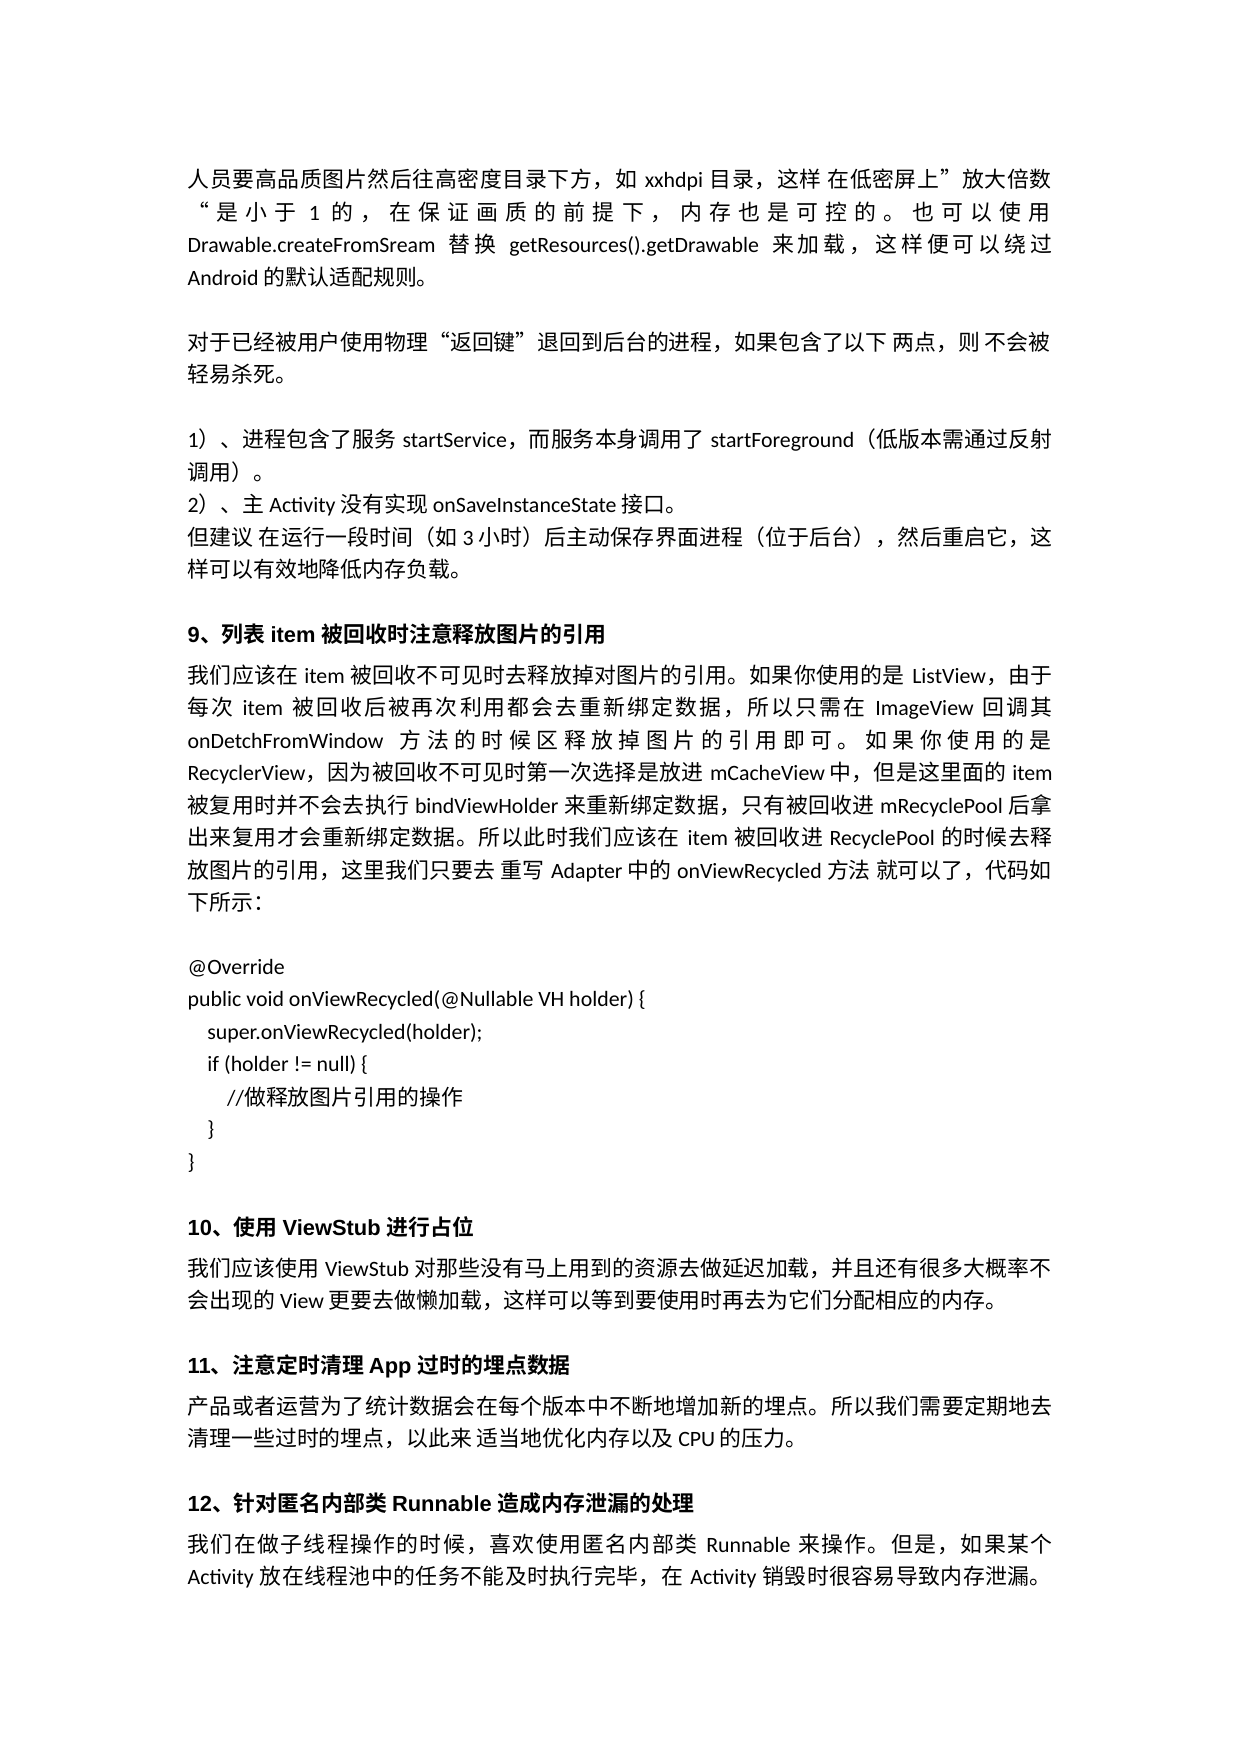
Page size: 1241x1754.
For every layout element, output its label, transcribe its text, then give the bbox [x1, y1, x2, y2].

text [187, 162, 1053, 292]
text //做释放图片引用的操作 [187, 1080, 1053, 1112]
text if (holder != null) { [187, 1047, 1053, 1080]
text @Override [187, 950, 1053, 982]
text 但建议 在运行一段时间（如3小时）后主动保存界面进程（位于后台），然后重启它，这样可以有效地降低内存负载。 [187, 519, 1053, 584]
text 1）、进程包含了服务 startService，而服务本身调用了 startForeground（低版本需通过反射调用）。 [187, 422, 1053, 487]
text 我们应该使用 ViewStub 对那些没有马上用到的资源去做延迟加载，并且还有很多大概率不会出现的 View 更要去做懒加载，这样可以等到要使用时再去为它们分配相应的内存。 [187, 1250, 1053, 1315]
subtitle 9、列表 item 被回收时注意释放图片的引用 [187, 617, 1053, 649]
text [187, 1526, 1053, 1591]
text 我们应该在 item 被回收不可见时去释放掉对图片的引用。如果你使用的是 ListView，由于每次 item 被回收后被再次利用都会去重新绑定数据，所以只需在 ImageView 回调其 onDetchFromWindow 方法的时候区释放掉图片的引用即可。如果你使用的是 RecyclerView，因为被回收不可见时第一次选择是放进 mCacheView中，但是这里面的 item 被复用时并不会去执行 bindViewHolder 来重新绑定数据，只有被回收进 mRecyclePool 后拿出来复用才会重新绑定数据。所以此时我们应该在 item 被回收进 RecyclePool 的时候去释放图片的引用，这里我们只要去 重写 Adapter 中的 onViewRecycled 方法 就可以了，代码如下所示： [187, 657, 1053, 917]
text } [187, 1145, 1053, 1177]
subtitle 10、使用 ViewStub 进行占位 [187, 1210, 1053, 1242]
text 对于已经被用户使用物理“返回键”退回到后台的进程，如果包含了以下 两点，则 不会被轻易杀死。 [187, 324, 1053, 389]
text public void onViewRecycled(@Nullable VH holder) { [187, 982, 1053, 1015]
text 产品或者运营为了统计数据会在每个版本中不断地增加新的埋点。所以我们需要定期地去清理一些过时的埋点，以此来 适当地优化内存以及CPU的压力。 [187, 1388, 1053, 1453]
text 2）、主 Activity 没有实现 onSaveInstanceState 接口。 [187, 487, 1053, 519]
subtitle 11、注意定时清理 App 过时的埋点数据 [187, 1348, 1053, 1380]
text } [187, 1112, 1053, 1145]
text super.onViewRecycled(holder); [187, 1015, 1053, 1047]
subtitle 12、针对匿名内部类 Runnable 造成内存泄漏的处理 [187, 1486, 1053, 1518]
